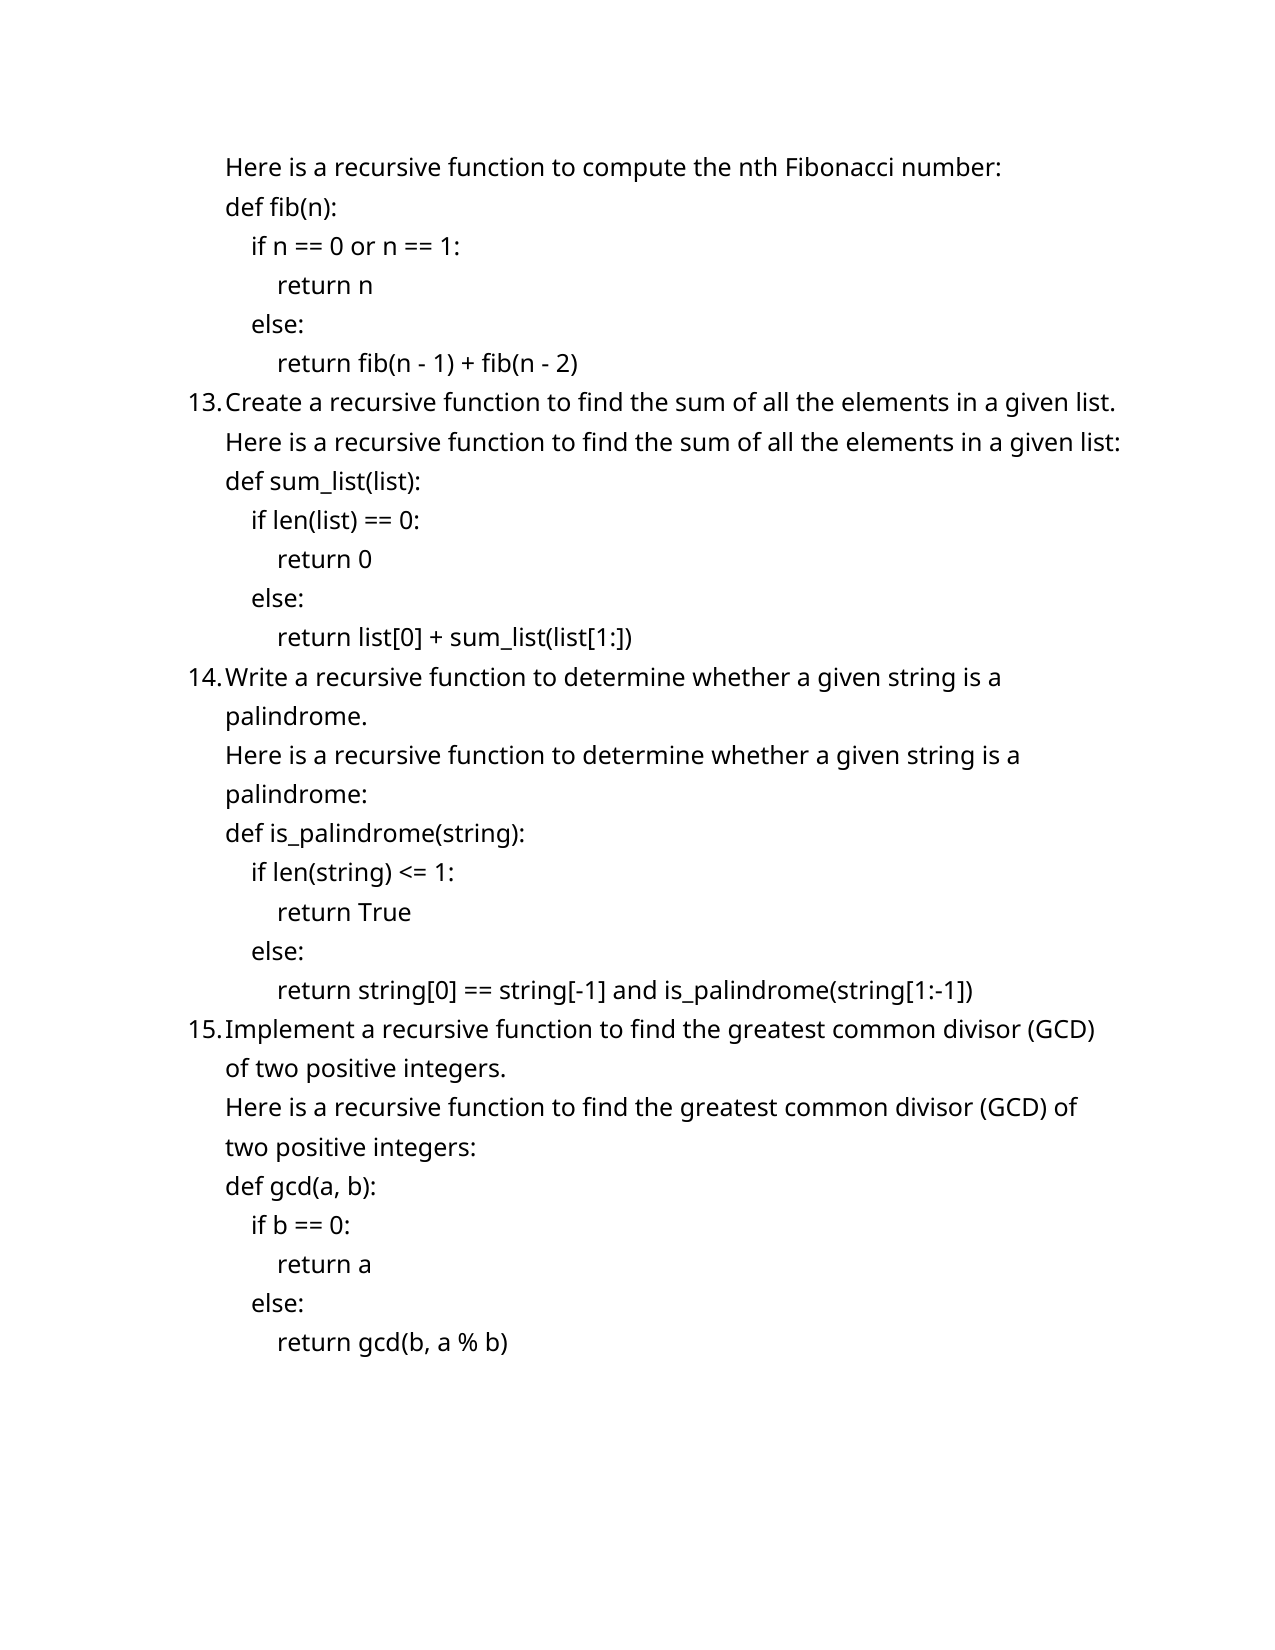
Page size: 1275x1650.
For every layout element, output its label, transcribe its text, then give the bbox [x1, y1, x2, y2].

list return 0 [225, 542, 1125, 576]
list def is_palindrome(string): [225, 816, 1125, 850]
list Create a recursive function to find the sum of all the elements in a given list. [187, 385, 1125, 419]
list return fib(n - 1) + fib(n - 2) [225, 346, 1125, 380]
list return a [225, 1247, 1125, 1281]
list if b == 0: [225, 1207, 1125, 1242]
list Here is a recursive function to find the greatest common divisor (GCD) of two positive integers: [225, 1090, 1125, 1163]
list Write a recursive function to determine whether a given string is a palindrome. [187, 659, 1125, 732]
list def sum_list(list): [225, 463, 1125, 497]
list Here is a recursive function to find the sum of all the elements in a given list: [225, 424, 1125, 458]
list return True [225, 894, 1125, 928]
list def fib(n): [225, 189, 1125, 223]
list return string[0] == string[-1] and is_palindrome(string[1:-1]) [225, 972, 1125, 1007]
list Here is a recursive function to compute the nth Fibonacci number: [225, 150, 1125, 184]
list else: [225, 581, 1125, 615]
list def gcd(a, b): [225, 1168, 1125, 1202]
list if n == 0 or n == 1: [225, 228, 1125, 262]
list else: [225, 307, 1125, 341]
list else: [225, 933, 1125, 967]
list Here is a recursive function to determine whether a given string is a palindrome: [225, 737, 1125, 811]
list return n [225, 267, 1125, 302]
list if len(list) == 0: [225, 502, 1125, 537]
list if len(string) <= 1: [225, 855, 1125, 889]
list return gcd(b, a % b) [225, 1325, 1125, 1359]
list else: [225, 1286, 1125, 1320]
list return list[0] + sum_list(list[1:]) [225, 620, 1125, 654]
list Implement a recursive function to find the greatest common divisor (GCD) of two positive integers. [187, 1012, 1125, 1085]
